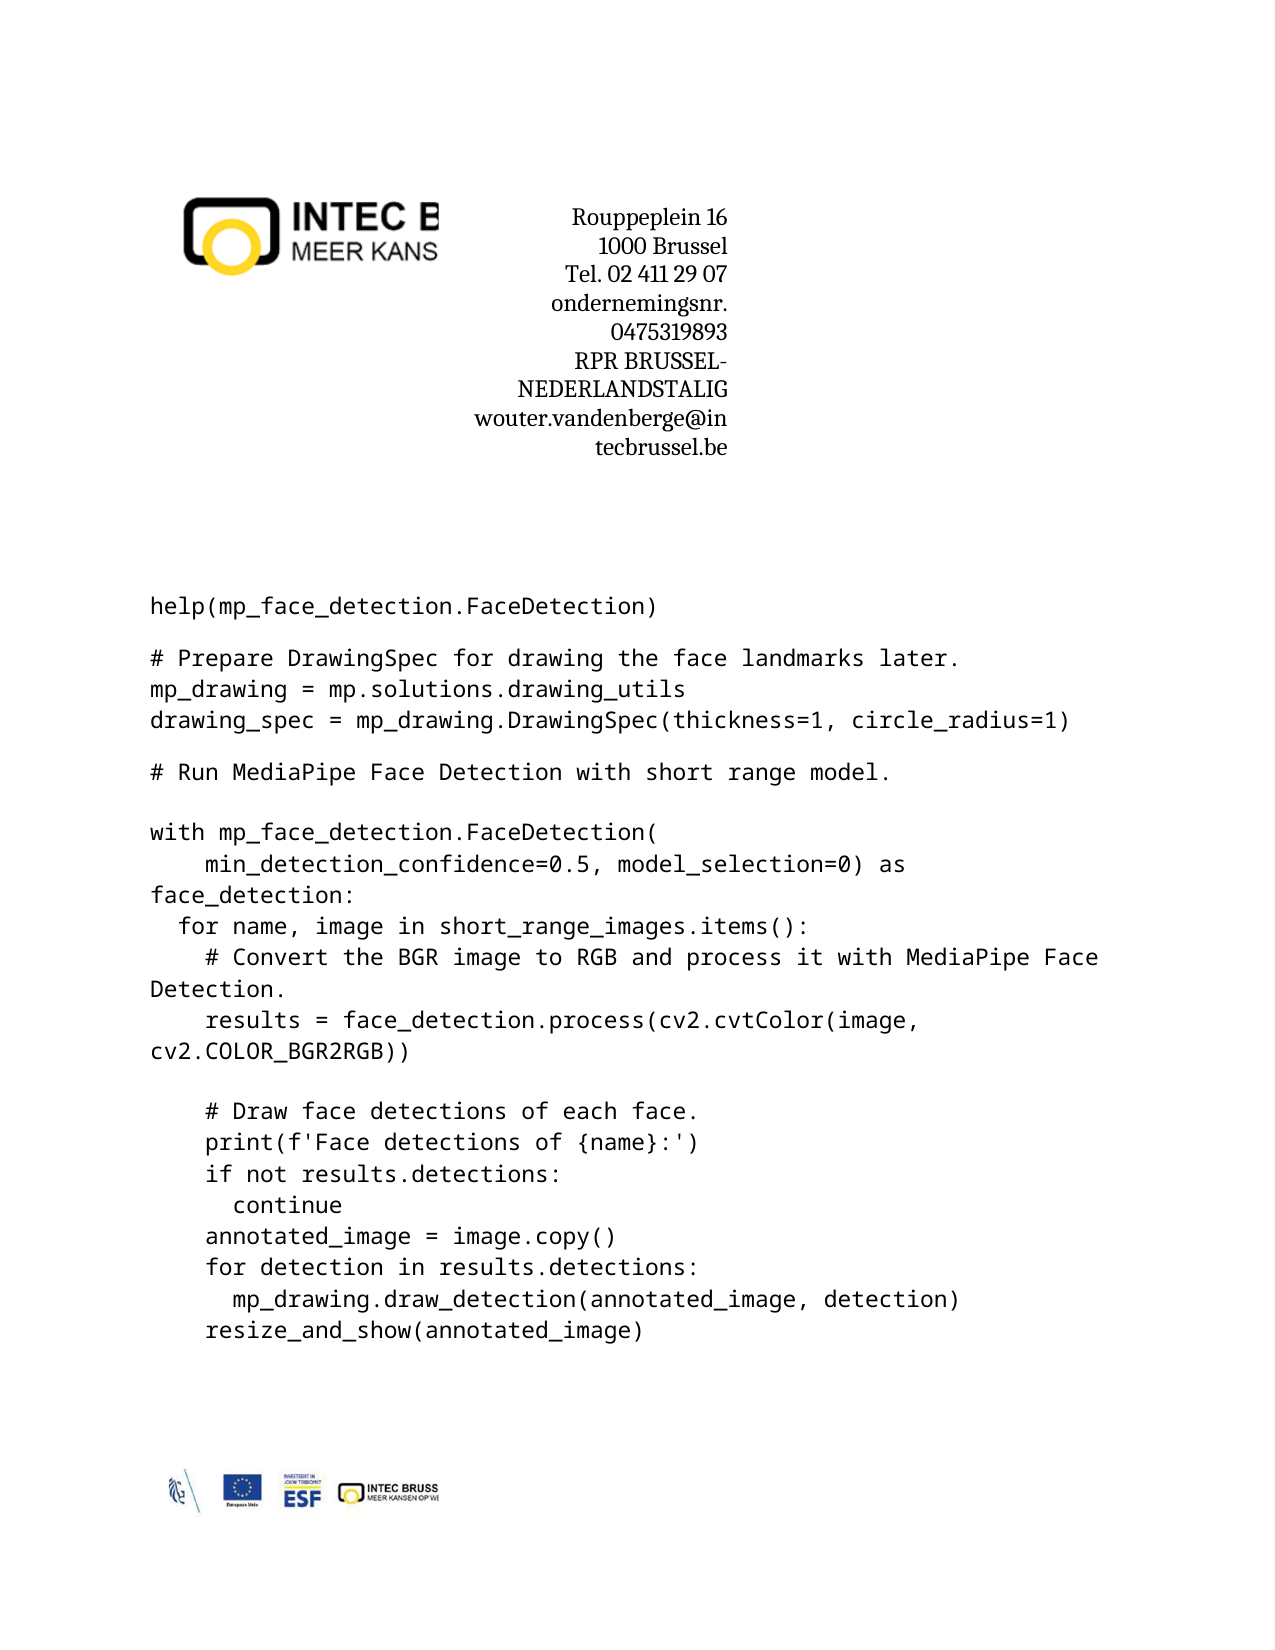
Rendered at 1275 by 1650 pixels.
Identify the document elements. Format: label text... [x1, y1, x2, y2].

picture [168, 1447, 439, 1534]
text # Run MediaPipe Face Detection with short range model. with mp_face_detection.FaceDetection( min_detection_confidence=0.5, model_selection=0) as face_detection: for name, image in short_range_images.items(): # Convert the BGR image to RGB and process it with MediaPipe Face Detection. results = face_detection.process(cv2.cvtColor(image, cv2.COLOR_BGR2RGB)) # Draw face detections of each face. print(f'Face detections of {name}:') if not results.detections: continue annotated_image = image.copy() for detection in results.detections: mp_drawing.draw_detection(annotated_image, detection) resize_and_show(annotated_image) [150, 756, 1125, 1345]
picture [168, 174, 439, 293]
text # Prepare DrawingSpec for drawing the face landmarks later. mp_drawing = mp.solutions.drawing_utils drawing_spec = mp_drawing.DrawingSpec(thickness=1, circle_radius=1) [150, 642, 1125, 735]
text import mediapipe as mp mp_face_detection = mp.solutions.face_detection help(mp_face_detection.FaceDetection) [150, 561, 1125, 621]
